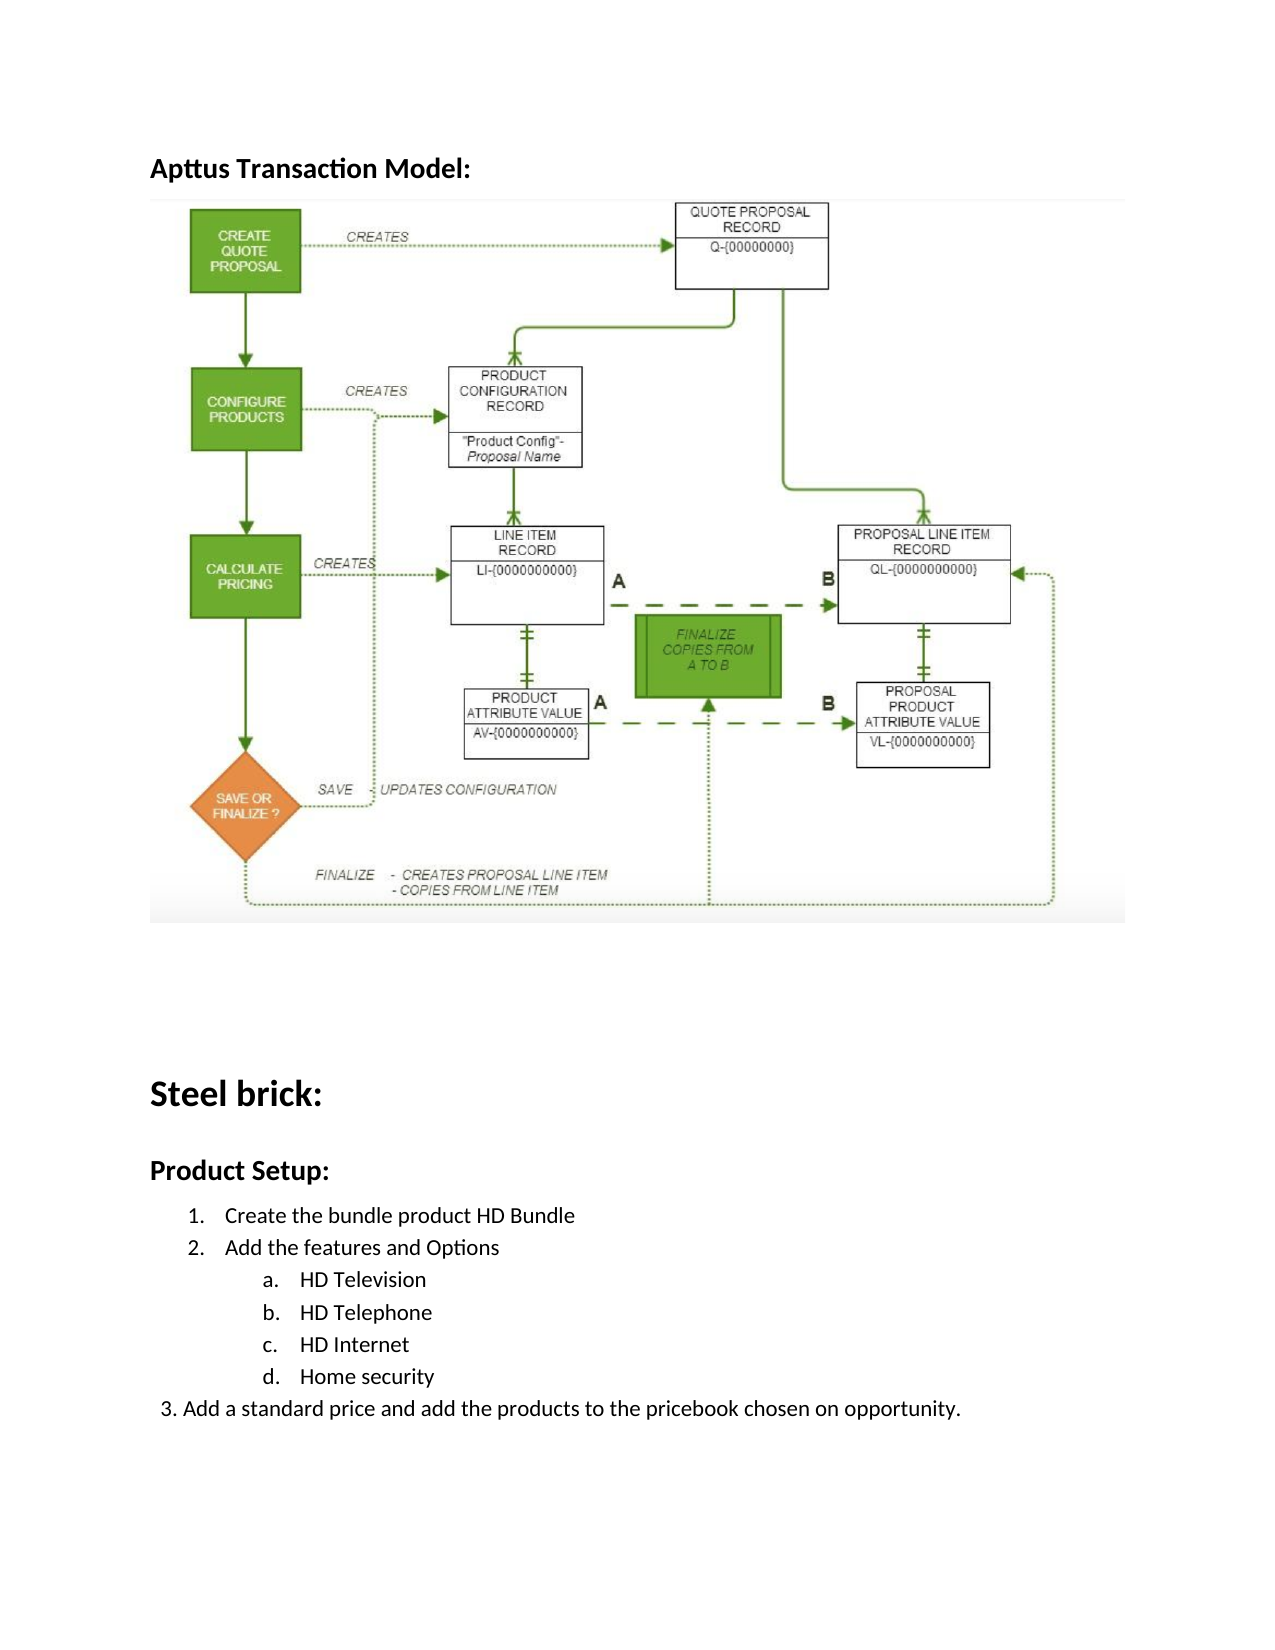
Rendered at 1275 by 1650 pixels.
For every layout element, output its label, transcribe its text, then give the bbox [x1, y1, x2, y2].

list HD Internet [262, 1330, 1125, 1358]
subtitle Apttus Transaction Model: [150, 150, 1125, 186]
list Add the features and Options [187, 1233, 1125, 1261]
subtitle Product Setup: [150, 1152, 1125, 1187]
text 3. Add a standard price and add the products to the pricebook chosen on opportunity. [150, 1394, 1125, 1422]
list Create the bundle product HD Bundle [187, 1201, 1125, 1229]
subtitle Steel brick: [150, 1070, 1125, 1116]
list Home security [262, 1362, 1125, 1390]
list HD Television [262, 1265, 1125, 1293]
picture [150, 199, 1125, 923]
list HD Telephone [262, 1298, 1125, 1326]
